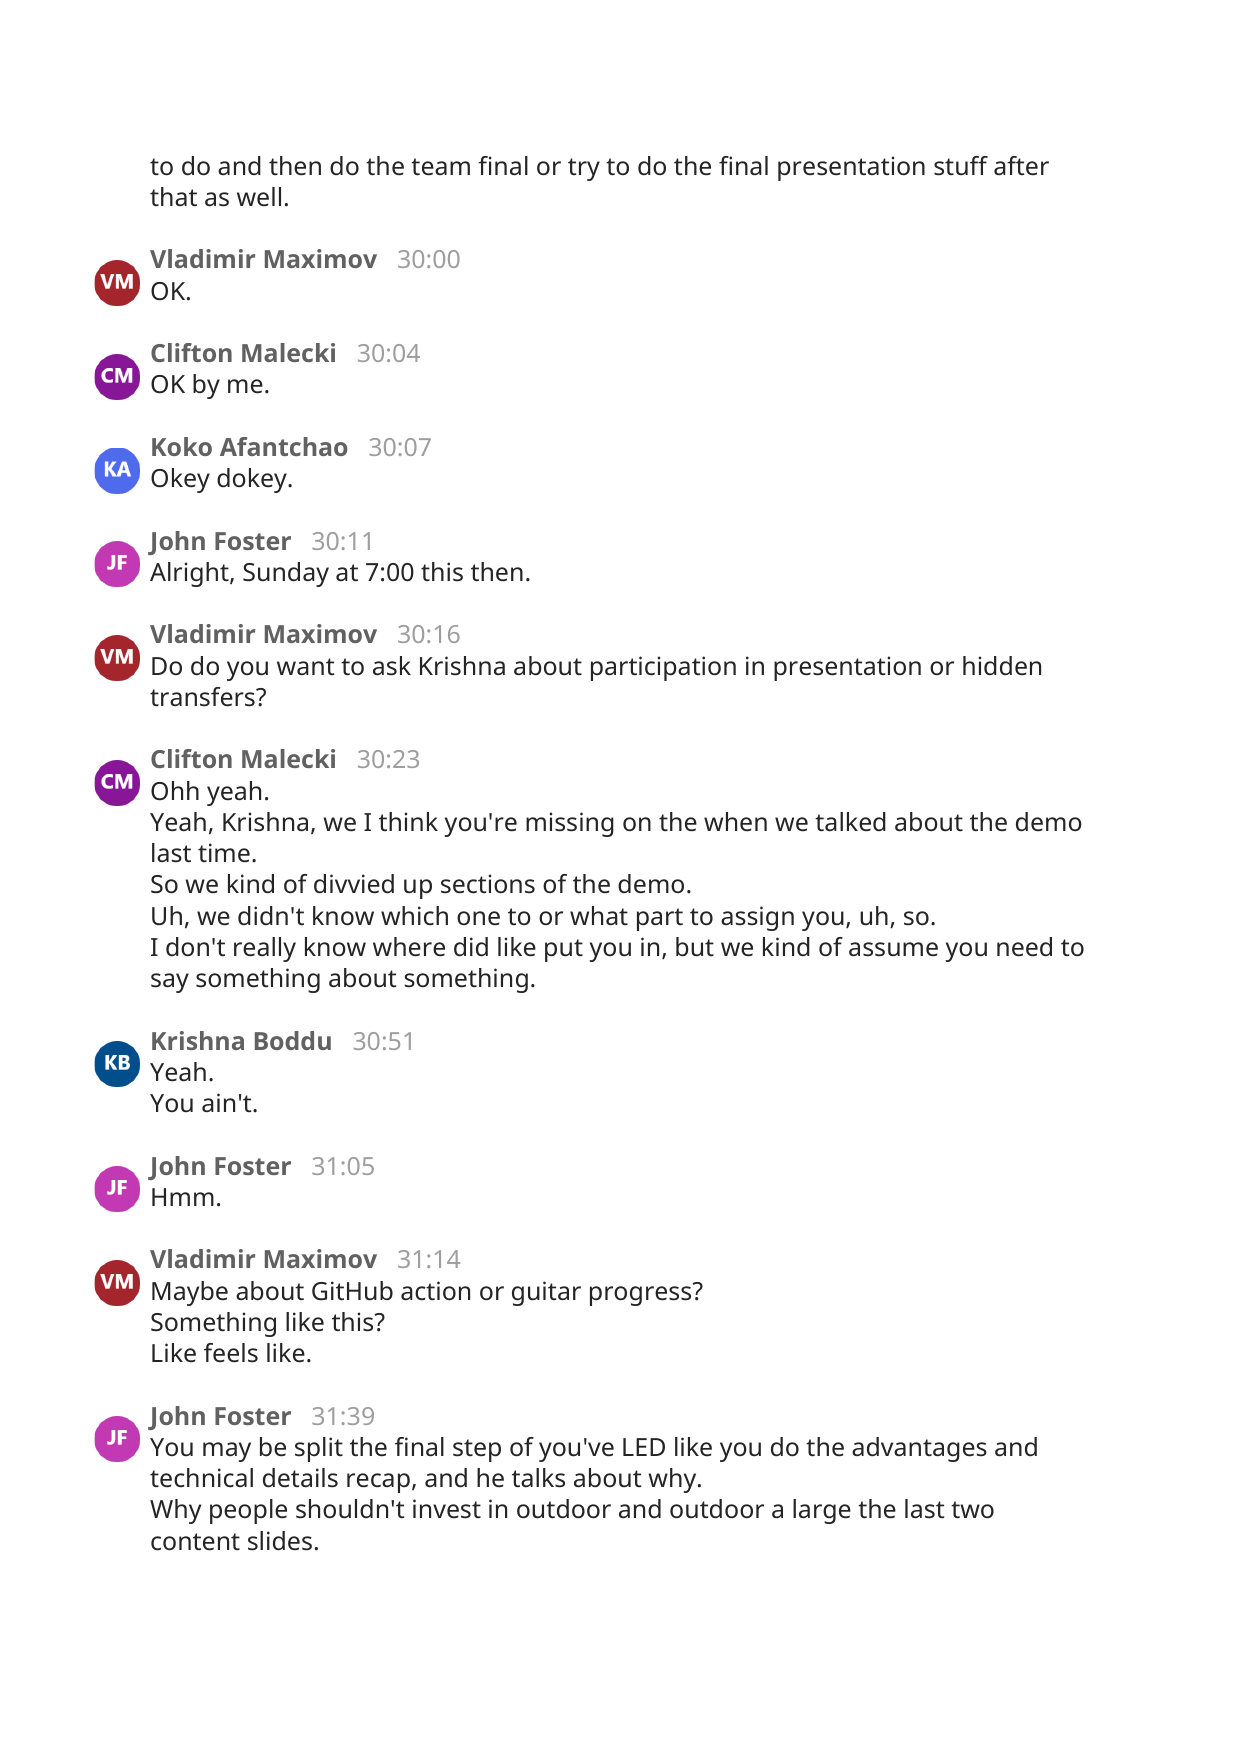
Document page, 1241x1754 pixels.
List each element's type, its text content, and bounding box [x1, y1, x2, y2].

picture [94, 635, 140, 681]
picture [94, 260, 140, 306]
text John Foster 31:39 You may be split the final step of you've LED like you do the advantages and technical details recap, and he talks about why. Why people shouldn't invest in outdoor and outdoor a large the last two content slides. [150, 1369, 1090, 1556]
text Vladimir Maximov 31:14 Maybe about GitHub action or guitar progress? Something like this? Like feels like. [150, 1212, 1090, 1369]
picture [94, 354, 140, 400]
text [150, 150, 1090, 212]
picture [94, 1166, 140, 1212]
picture [94, 760, 140, 806]
text Clifton Malecki 30:04 OK by me. [150, 306, 1090, 400]
text John Foster 31:05 Hmm. [150, 1119, 1090, 1212]
text Krishna Boddu 30:51 Yeah. You ain't. [150, 994, 1090, 1119]
picture [94, 541, 140, 587]
picture [94, 1041, 140, 1087]
text Clifton Malecki 30:23 Ohh yeah. Yeah, Krishna, we I think you're missing on the when we talked about the demo last time. So we kind of divvied up sections of the demo. Uh, we didn't know which one to or what part to assign you, uh, so. I don't really know where did like put you in, but we kind of assume you need to say something about something. [150, 712, 1090, 994]
picture [94, 448, 140, 494]
text Koko Afantchao 30:07 Okey dokey. [150, 400, 1090, 494]
text John Foster 30:11 Alright, Sunday at 7:00 this then. [150, 494, 1090, 587]
picture [94, 1260, 140, 1306]
text Vladimir Maximov 30:16 Do do you want to ask Krishna about participation in presentation or hidden transfers? [150, 587, 1090, 712]
picture [94, 1416, 140, 1462]
text Vladimir Maximov 30:00 OK. [150, 212, 1090, 306]
